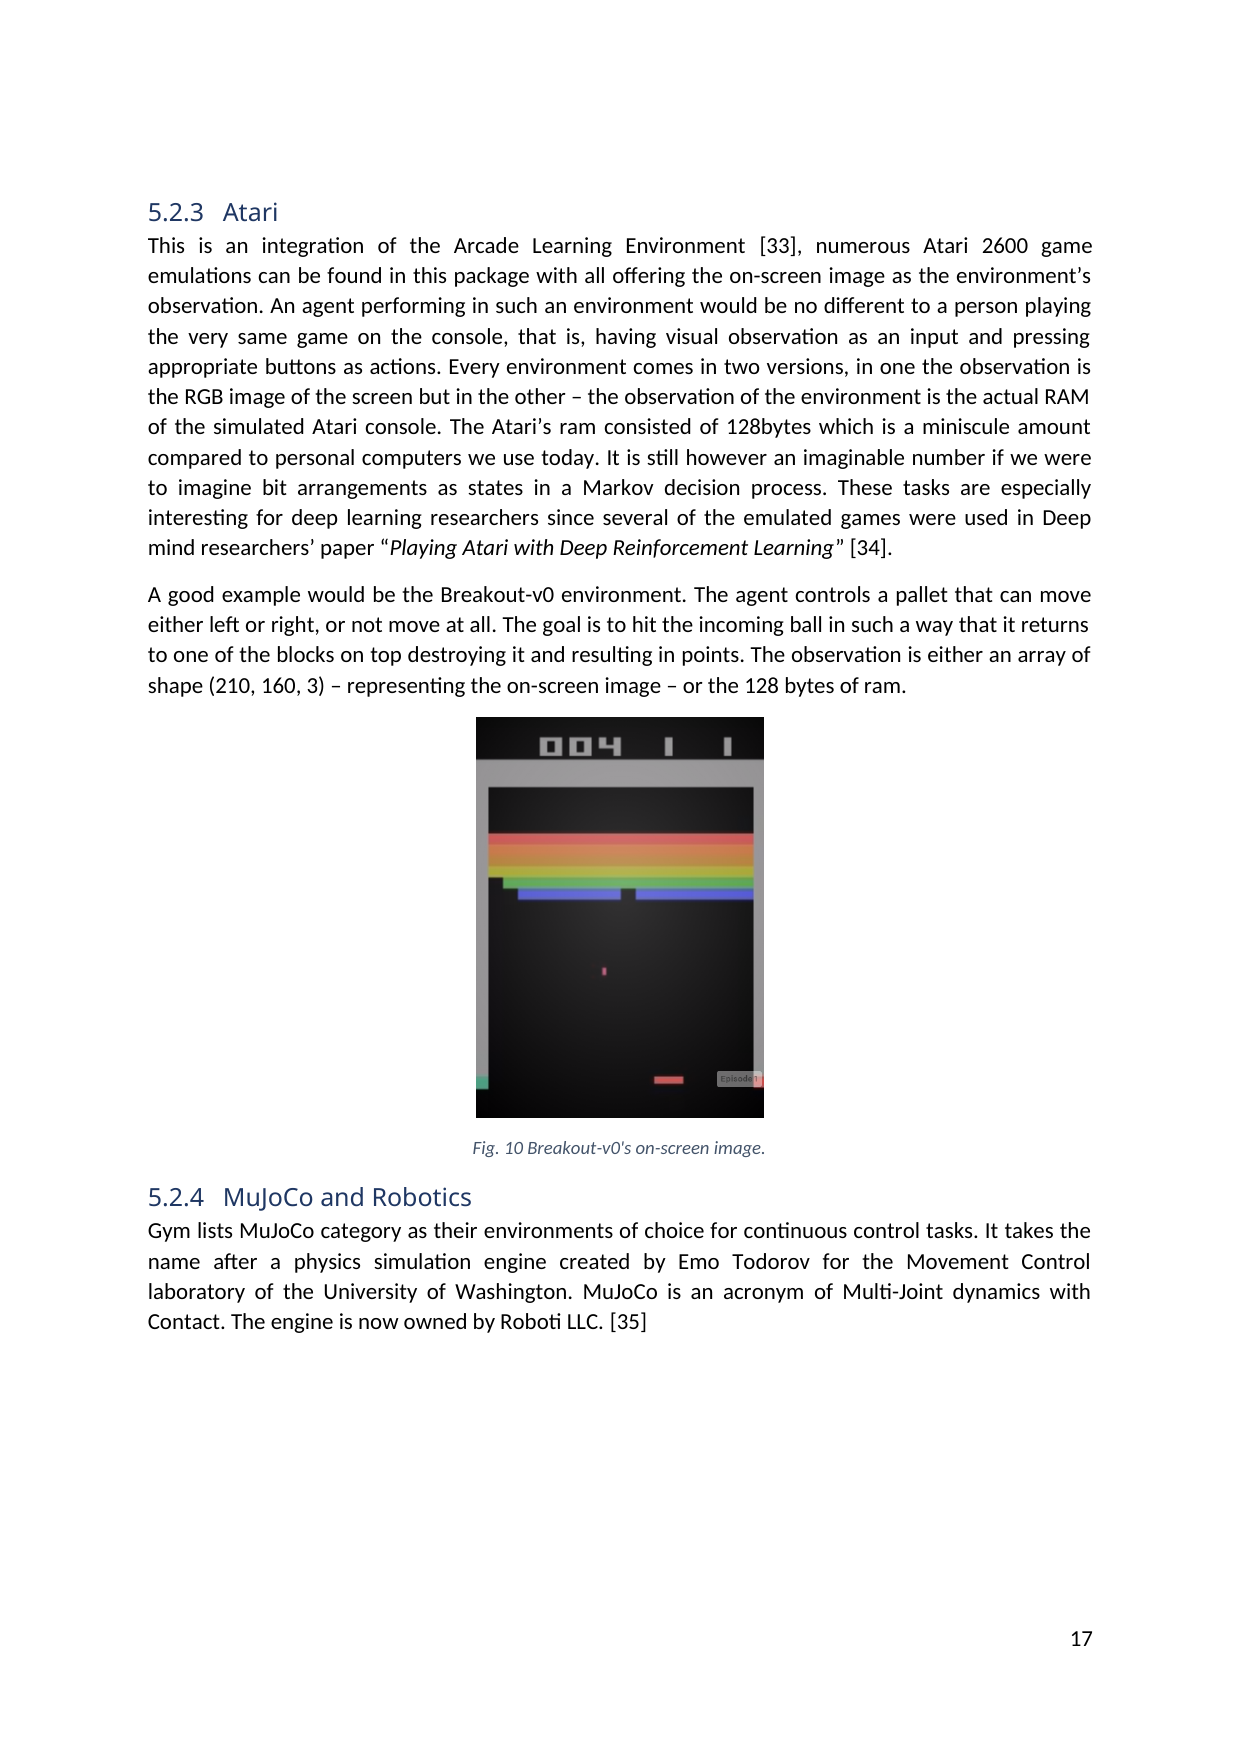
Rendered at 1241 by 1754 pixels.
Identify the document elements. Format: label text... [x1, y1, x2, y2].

text Gym lists MuJoCo category as their environments of choice for continuous control tasks. It takes the name after a physics simulation engine created by Emo Todorov for the Movement Control laboratory of the University of Washington. MuJoCo is an acronym of Multi-Joint dynamics with Contact. The engine is now owned by Roboti LLC. [148, 1217, 1093, 1335]
subtitle MuJoCo and Robotics [148, 1180, 1093, 1214]
text Fig. 10 Breakout-v0's on-screen image. [148, 1136, 1093, 1159]
text This is an integration of the Arcade Learning Environment, numerous Atari 2600 game emulations can be found in this package with all offering the on-screen image as the environment’s observation. An agent performing in such an environment would be no different to a person playing the very same game on the console, that is, having visual observation as an input and pressing appropriate buttons as actions. Every environment comes in two versions, in one the observation is the RGB image of the screen but in the other – the observation of the environment is the actual RAM of the simulated Atari console. The Atari’s ram consisted of 128bytes which is a miniscule amount compared to personal computers we use today. It is still however an imaginable number if we were to imagine bit arrangements as states in a Markov decision process. These tasks are especially interesting for deep learning researchers since several of the emulated games were used in Deep mind researchers’ paper “Playing Atari with Deep Reinforcement Learning”. [148, 231, 1093, 561]
subtitle Atari [148, 194, 1093, 228]
text A good example would be the Breakout-v0 environment. The agent controls a pallet that can move either left or right, or not move at all. The goal is to hit the incoming ball in such a way that it returns to one of the blocks on top destroying it and resulting in points. The observation is either an array of shape (210, 160, 3) – representing the on-screen image – or the 128 bytes of ram. [148, 580, 1093, 699]
picture [476, 717, 764, 1118]
